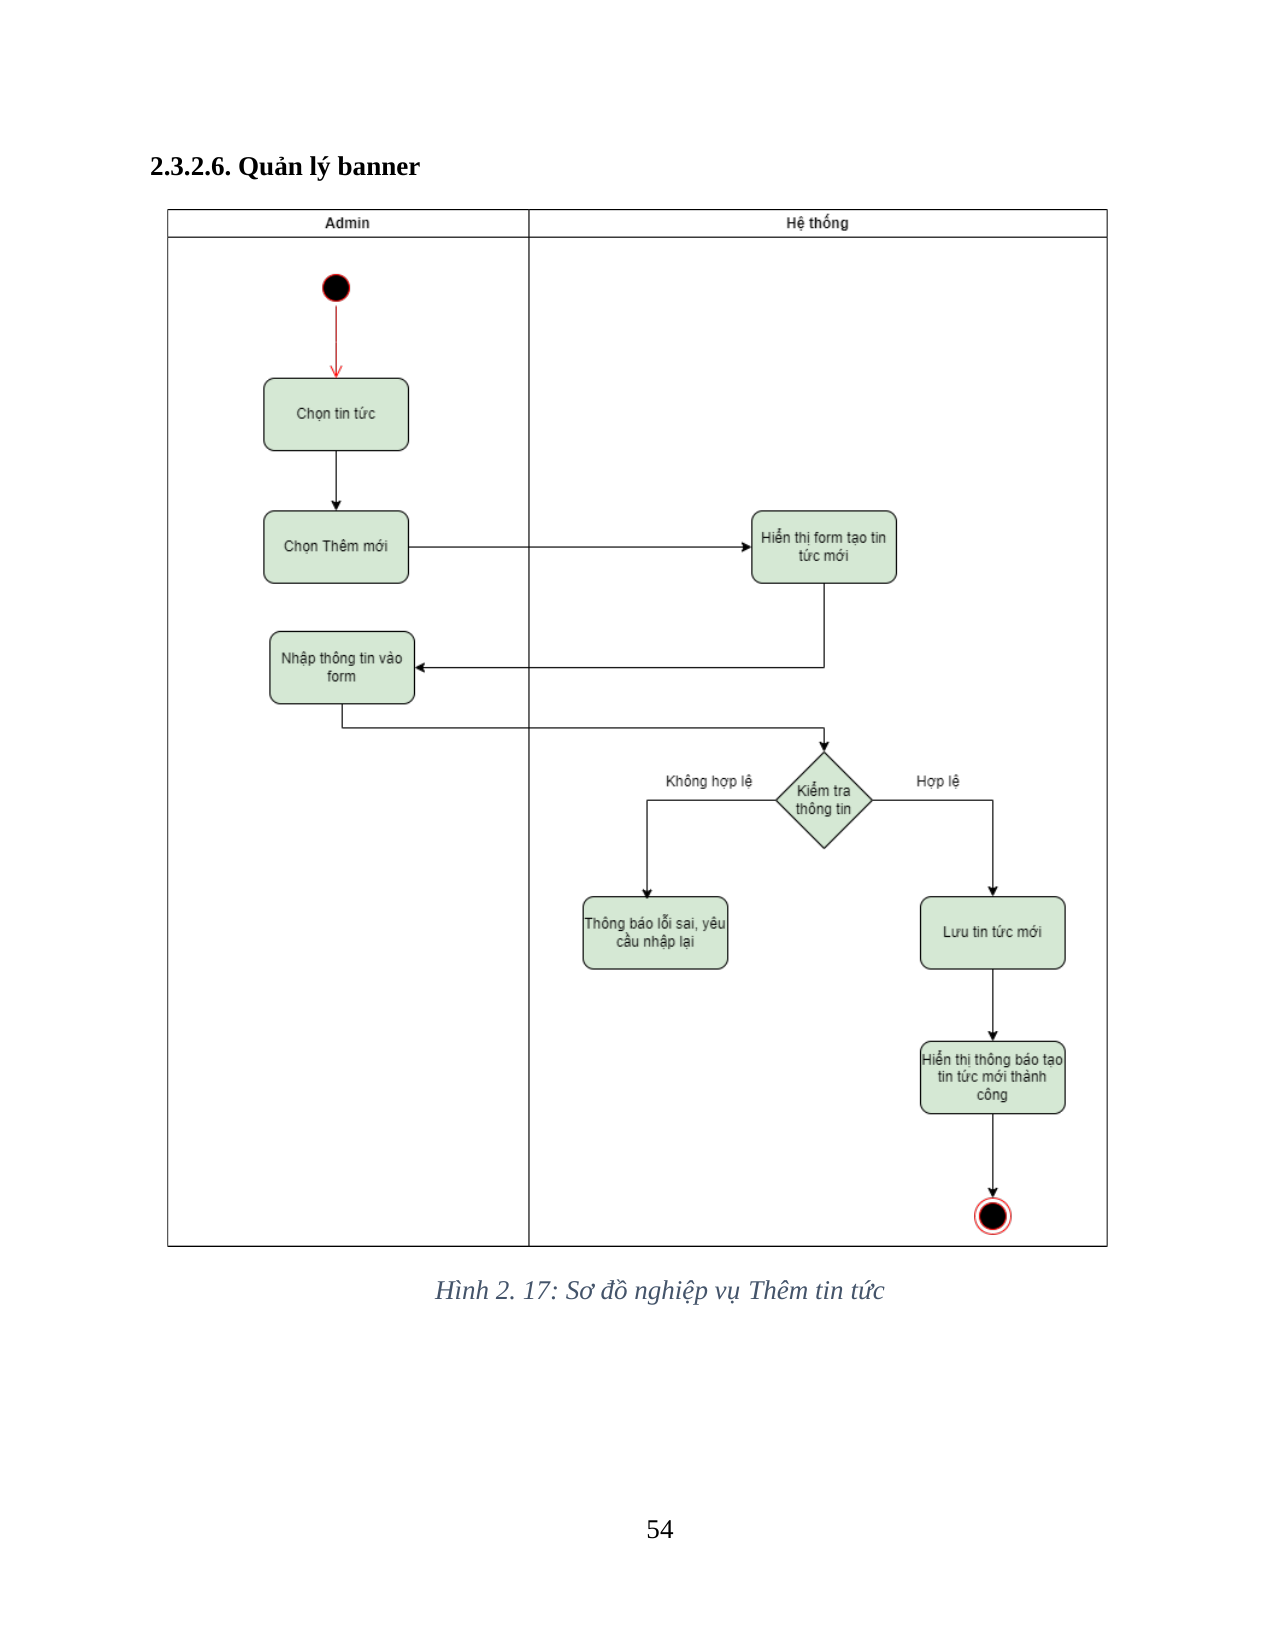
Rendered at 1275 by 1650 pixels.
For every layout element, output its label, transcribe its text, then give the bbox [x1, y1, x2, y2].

picture [167, 209, 1108, 1247]
subtitle 2.3.2.6. Quản lý banner [150, 150, 1125, 181]
text Hình 2. 17: Sơ đồ nghiệp vụ Thêm tin tức [194, 1274, 1125, 1305]
